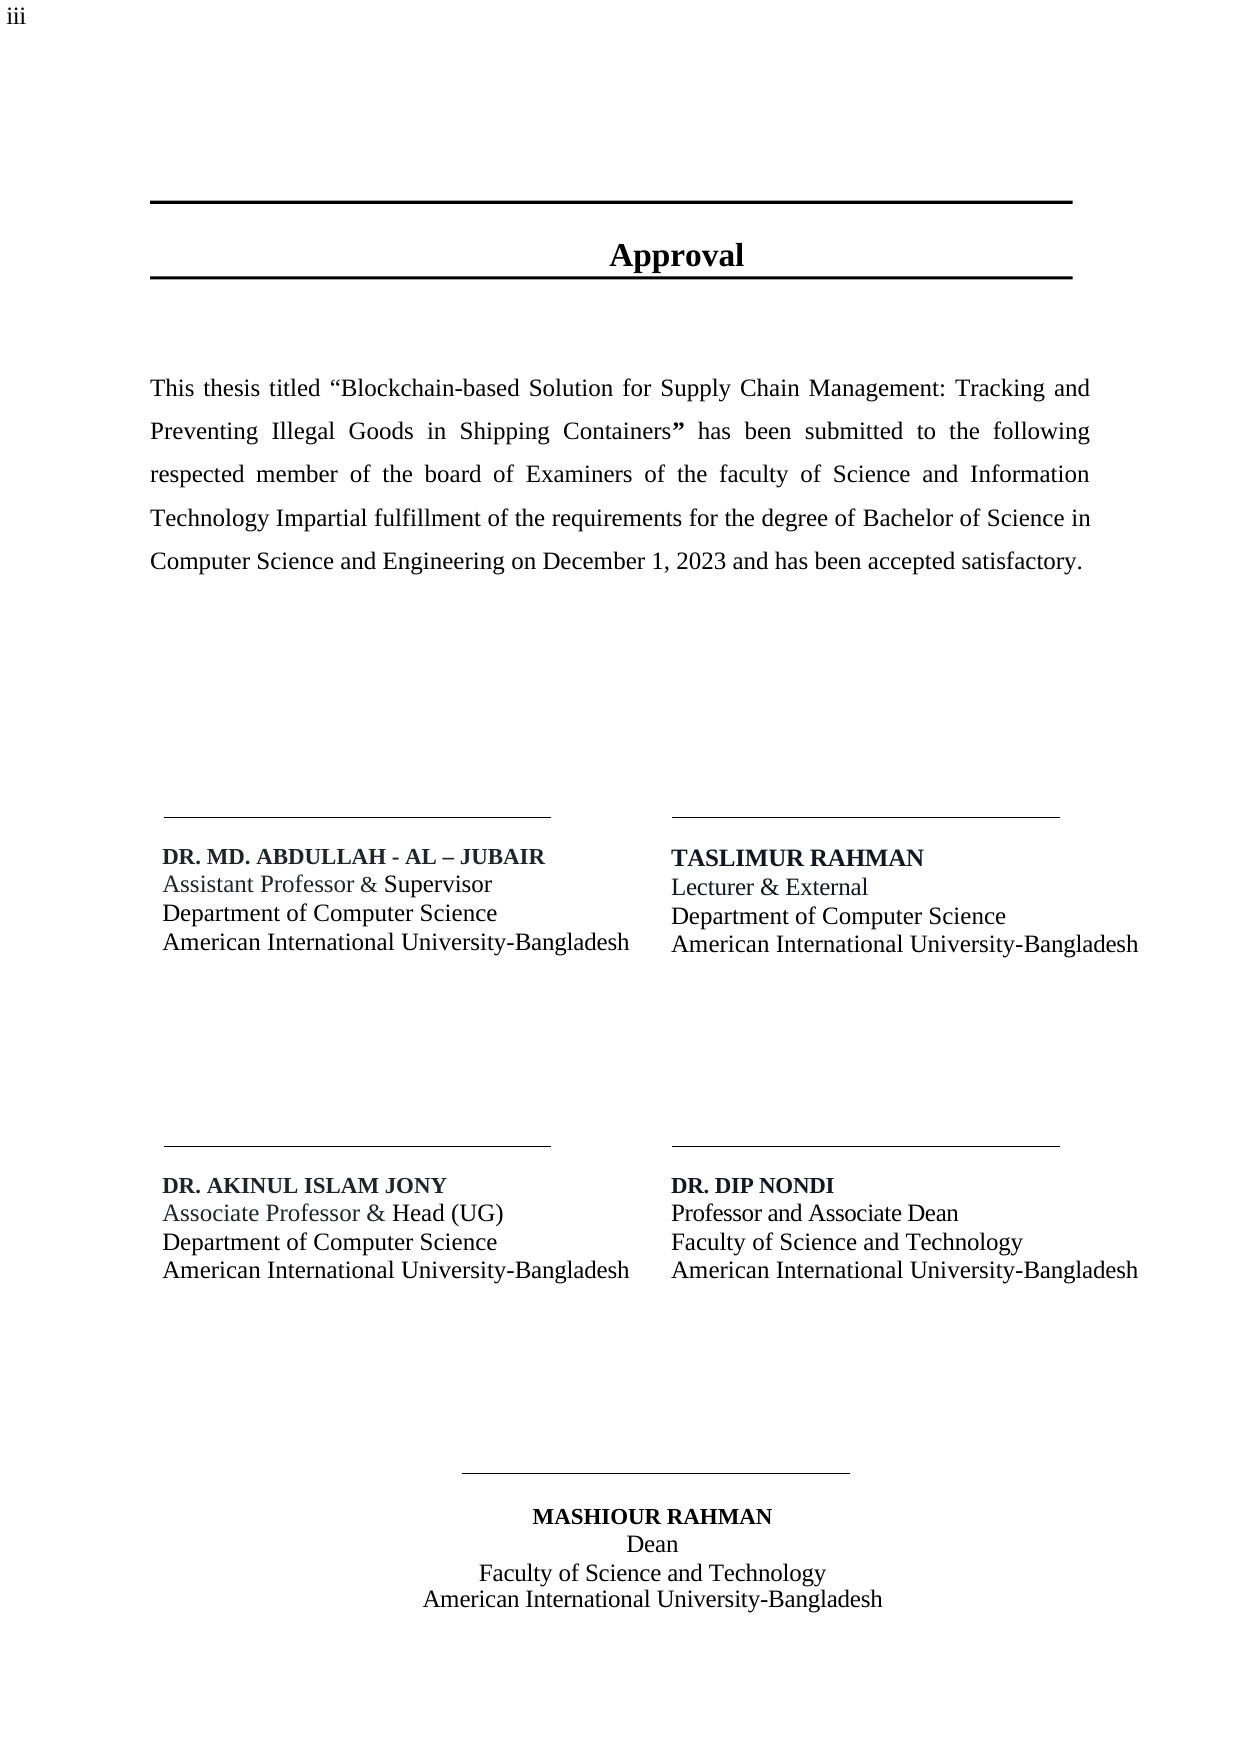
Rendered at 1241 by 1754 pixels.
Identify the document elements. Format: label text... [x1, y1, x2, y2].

table_header DR. MD. ABDULLAH - AL – JUBAIR Assistant Professor & Supervisor Department of Computer Science American International University-Bangladesh [157, 730, 652, 958]
table_header TASLIMUR RAHMAN Lecturer & External Department of Computer Science American International University-Bangladesh [653, 730, 1148, 958]
text This thesis titled “Blockchain-based Solution for Supply Chain Management: Tracking and Preventing Illegal Goods in Shipping Containers” has been submitted to the following respected member of the board of Examiners of the faculty of Science and Information Technology Impartial fulfillment of the requirements for the degree of Bachelor of Science in Computer Science and Engineering on December 1, 2023 and has been accepted satisfactory. [150, 373, 1091, 574]
table_cell MASHIOUR RAHMAN Dean Faculty of Science and Technology American International University-Bangladesh [157, 958, 1148, 1613]
text Approval [150, 235, 1228, 315]
